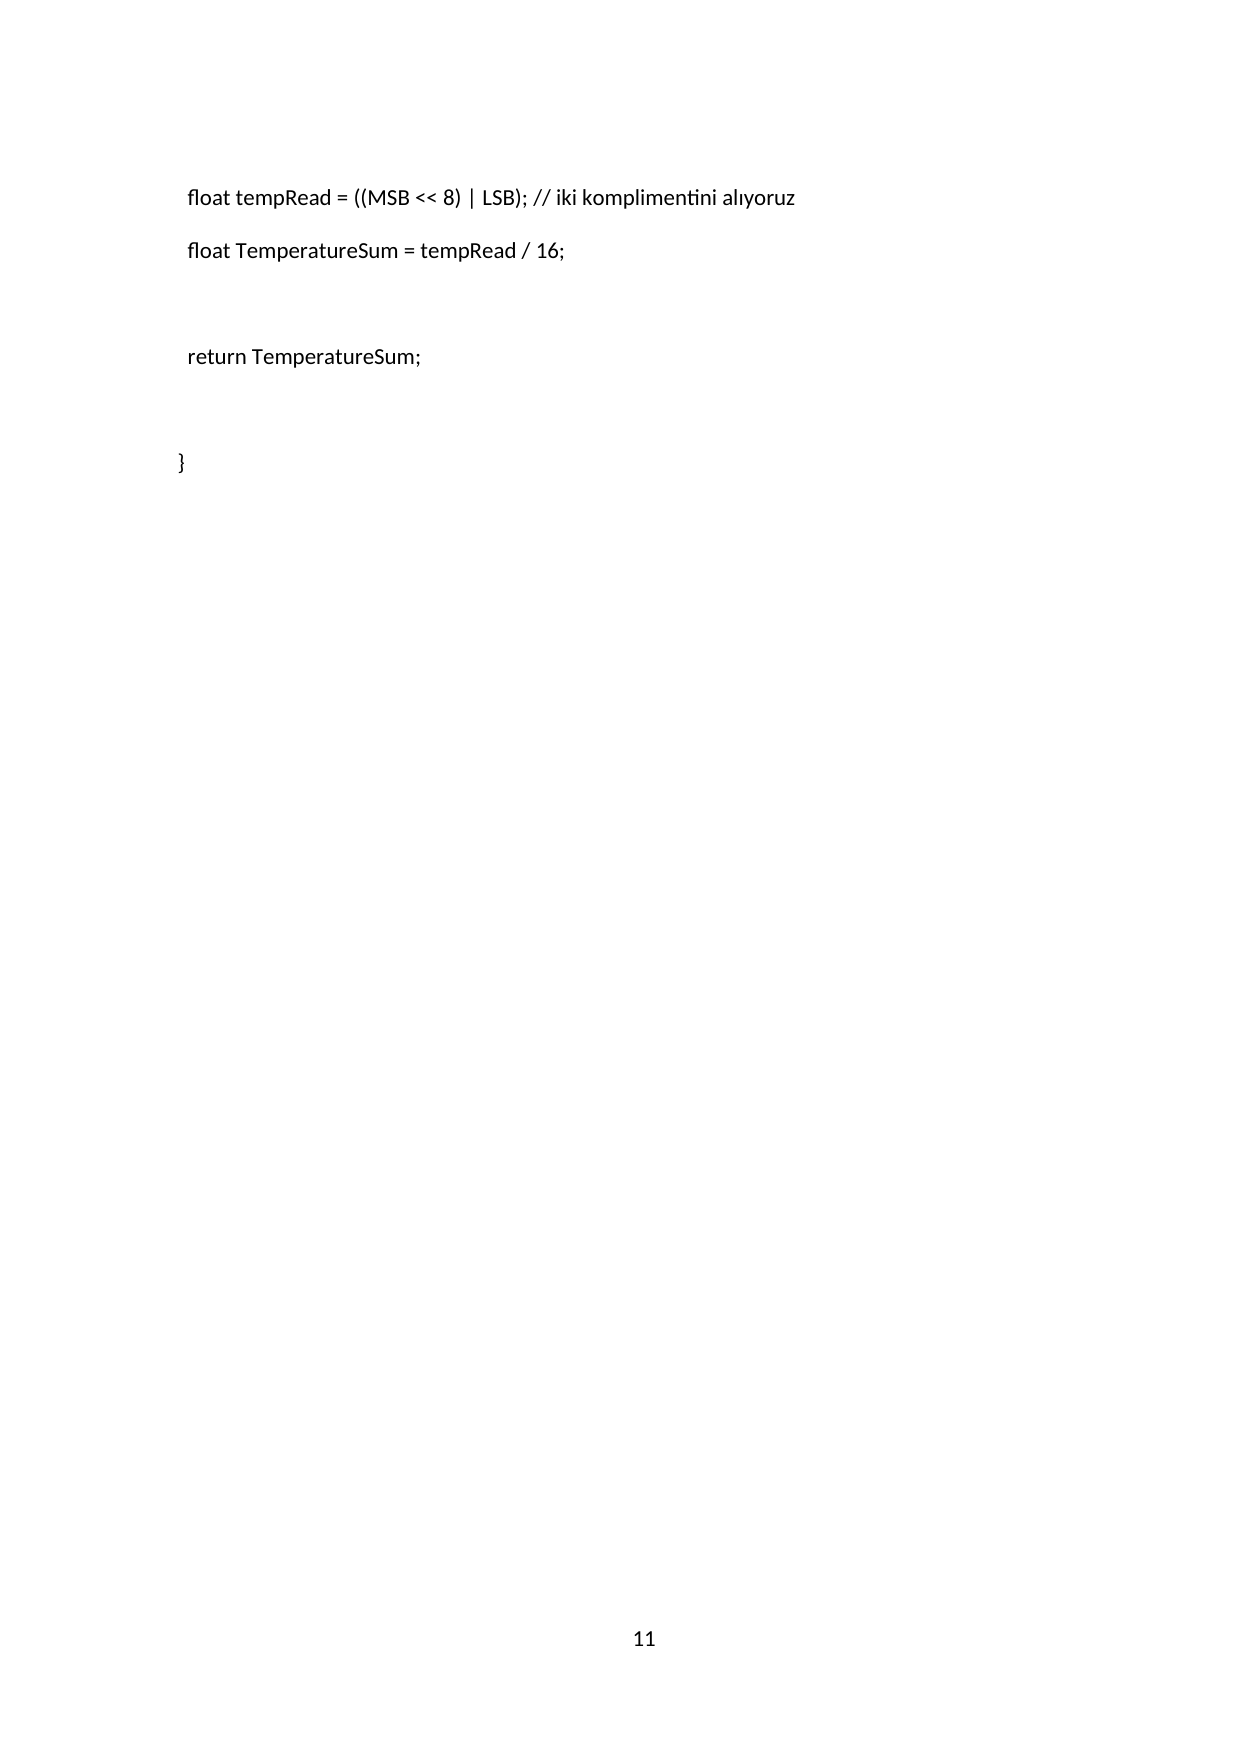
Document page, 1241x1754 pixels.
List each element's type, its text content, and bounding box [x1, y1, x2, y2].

text float TemperatureSum = tempRead / 16; [177, 236, 1110, 264]
text float tempRead = ((MSB << 8) | LSB); // iki komplimentini alıyoruz [177, 183, 1110, 211]
text } [177, 448, 1110, 476]
text return TemperatureSum; [177, 342, 1110, 370]
